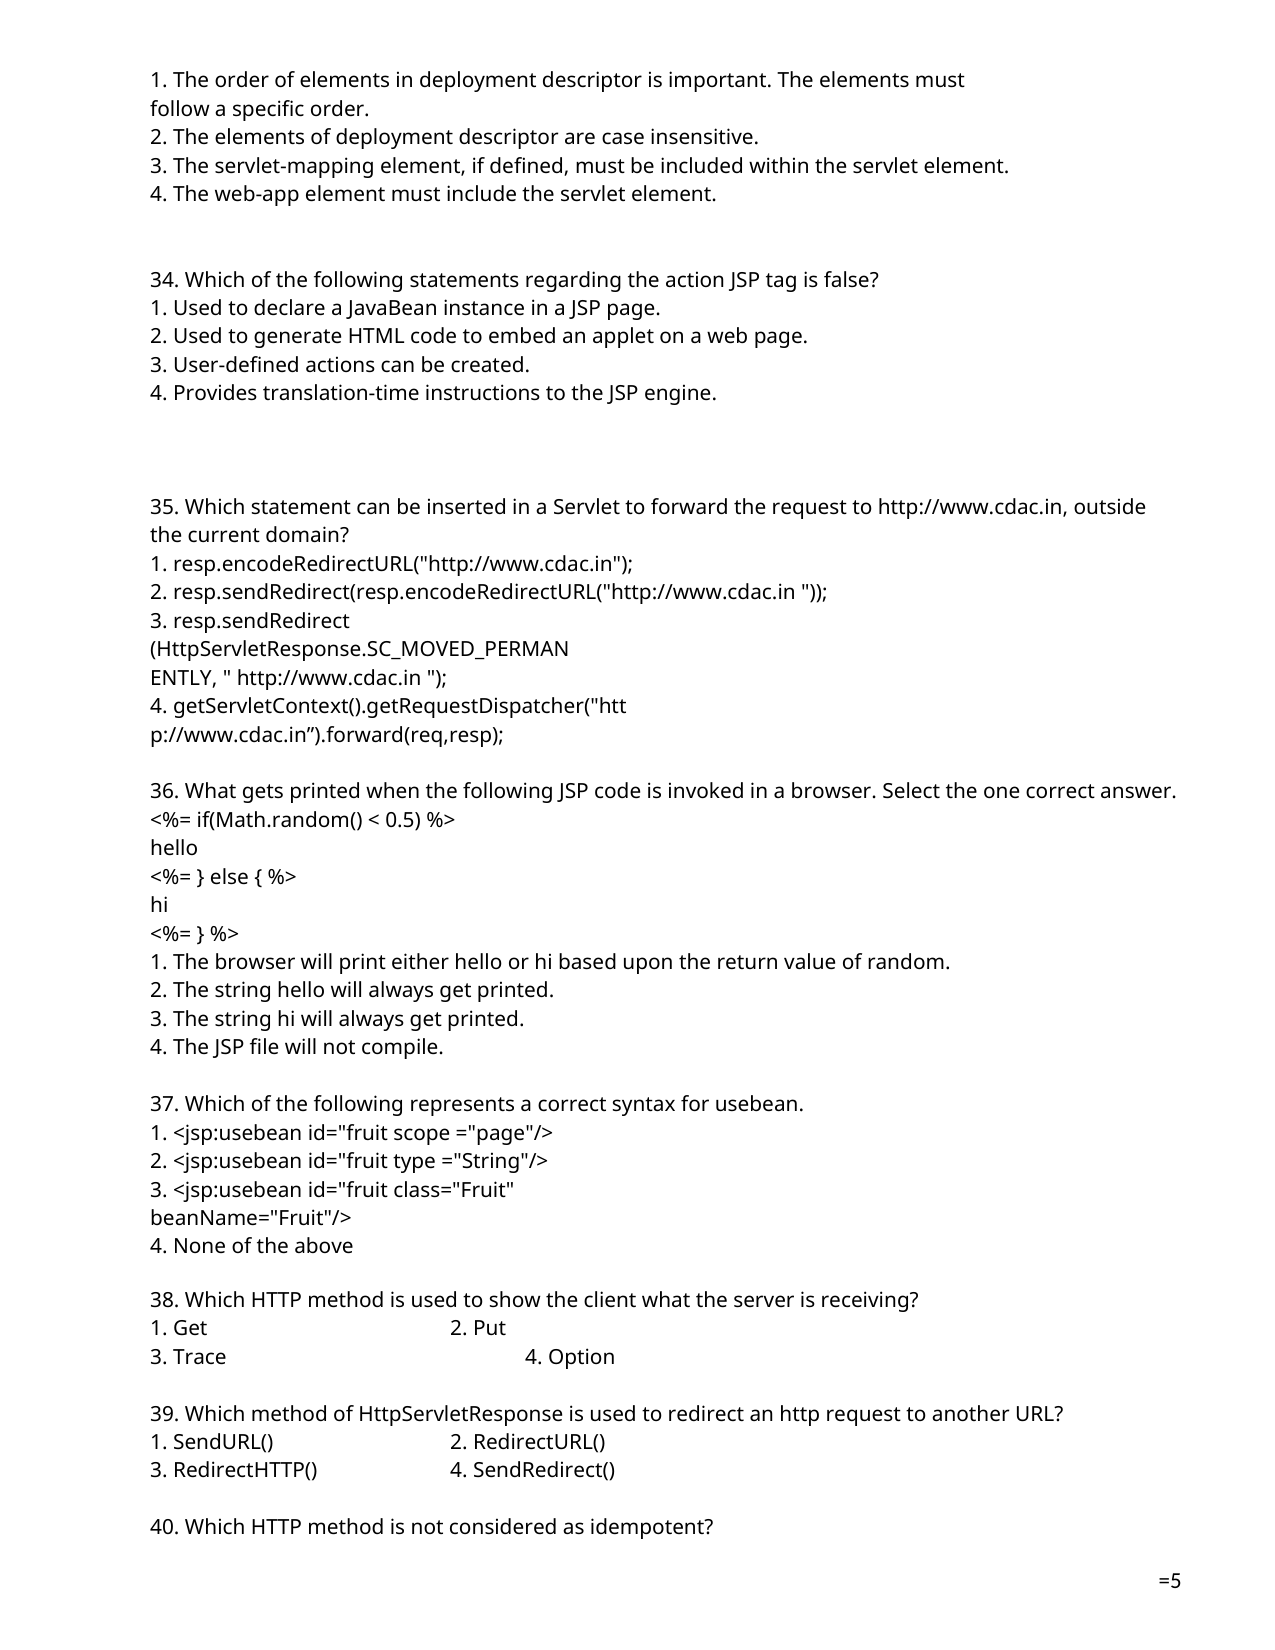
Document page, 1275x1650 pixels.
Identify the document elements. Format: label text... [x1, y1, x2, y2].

text follow a specific order. [150, 94, 1181, 122]
text 2. <jsp:usebean id="fruit type ="String"/> [150, 1146, 1181, 1175]
text 37. Which of the following represents a correct syntax for usebean. [150, 1089, 1181, 1118]
text 3. resp.sendRedirect [150, 606, 1181, 634]
text 4. None of the above [150, 1232, 1181, 1260]
text ENTLY, " http://www.cdac.in "); [150, 663, 1181, 691]
text hello [150, 833, 1181, 862]
text 2. Used to generate HTML code to embed an applet on a web page. [150, 322, 1181, 350]
text 1. SendURL() 2. RedirectURL() [150, 1427, 1181, 1456]
text hi [150, 890, 1181, 919]
text 4. The JSP file will not compile. [150, 1032, 1181, 1061]
text 1. resp.encodeRedirectURL("http://www.cdac.in"); [150, 549, 1181, 577]
text 38. Which HTTP method is used to show the client what the server is receiving? [150, 1285, 1181, 1313]
text 3. User-defined actions can be created. [150, 350, 1181, 378]
text 4. getServletContext().getRequestDispatcher("htt [150, 691, 1181, 720]
text 1. Get 2. Put [150, 1313, 1181, 1342]
text 1. The browser will print either hello or hi based upon the return value of random. [150, 947, 1181, 976]
text 4. The web-app element must include the servlet element. [150, 179, 1181, 208]
text 35. Which statement can be inserted in a Servlet to forward the request to http://www.cdac.in, outside the current domain? [150, 492, 1181, 549]
text 39. Which method of HttpServletResponse is used to redirect an http request to another URL? [150, 1399, 1181, 1427]
text 1. Used to declare a JavaBean instance in a JSP page. [150, 293, 1181, 322]
text p://www.cdac.in”).forward(req,resp); [150, 720, 1181, 748]
text 3. RedirectHTTP() 4. SendRedirect() [150, 1456, 1181, 1484]
text <%= } %> [150, 919, 1181, 947]
text 1. <jsp:usebean id="fruit scope ="page"/> [150, 1118, 1181, 1146]
text 2. resp.sendRedirect(resp.encodeRedirectURL("http://www.cdac.in ")); [150, 577, 1181, 606]
text 1. The order of elements in deployment descriptor is important. The elements must [150, 66, 1181, 94]
text 36. What gets printed when the following JSP code is invoked in a browser. Select the one correct answer. [150, 777, 1181, 805]
text (HttpServletResponse.SC_MOVED_PERMAN [150, 634, 1181, 663]
text 40. Which HTTP method is not considered as idempotent? [150, 1512, 1181, 1541]
text 3. Trace 4. Option [150, 1342, 1181, 1370]
text 34. Which of the following statements regarding the action JSP tag is false? [150, 265, 1181, 293]
text 3. <jsp:usebean id="fruit class="Fruit" [150, 1175, 1181, 1203]
text 2. The string hello will always get printed. [150, 976, 1181, 1004]
text <%= } else { %> [150, 862, 1181, 890]
text beanName="Fruit"/> [150, 1203, 1181, 1232]
text 3. The servlet-mapping element, if defined, must be included within the servlet element. [150, 151, 1181, 179]
text <%= if(Math.random() < 0.5) %> [150, 805, 1181, 833]
text 4. Provides translation-time instructions to the JSP engine. [150, 378, 1181, 407]
text 3. The string hi will always get printed. [150, 1004, 1181, 1032]
text 2. The elements of deployment descriptor are case insensitive. [150, 122, 1181, 151]
